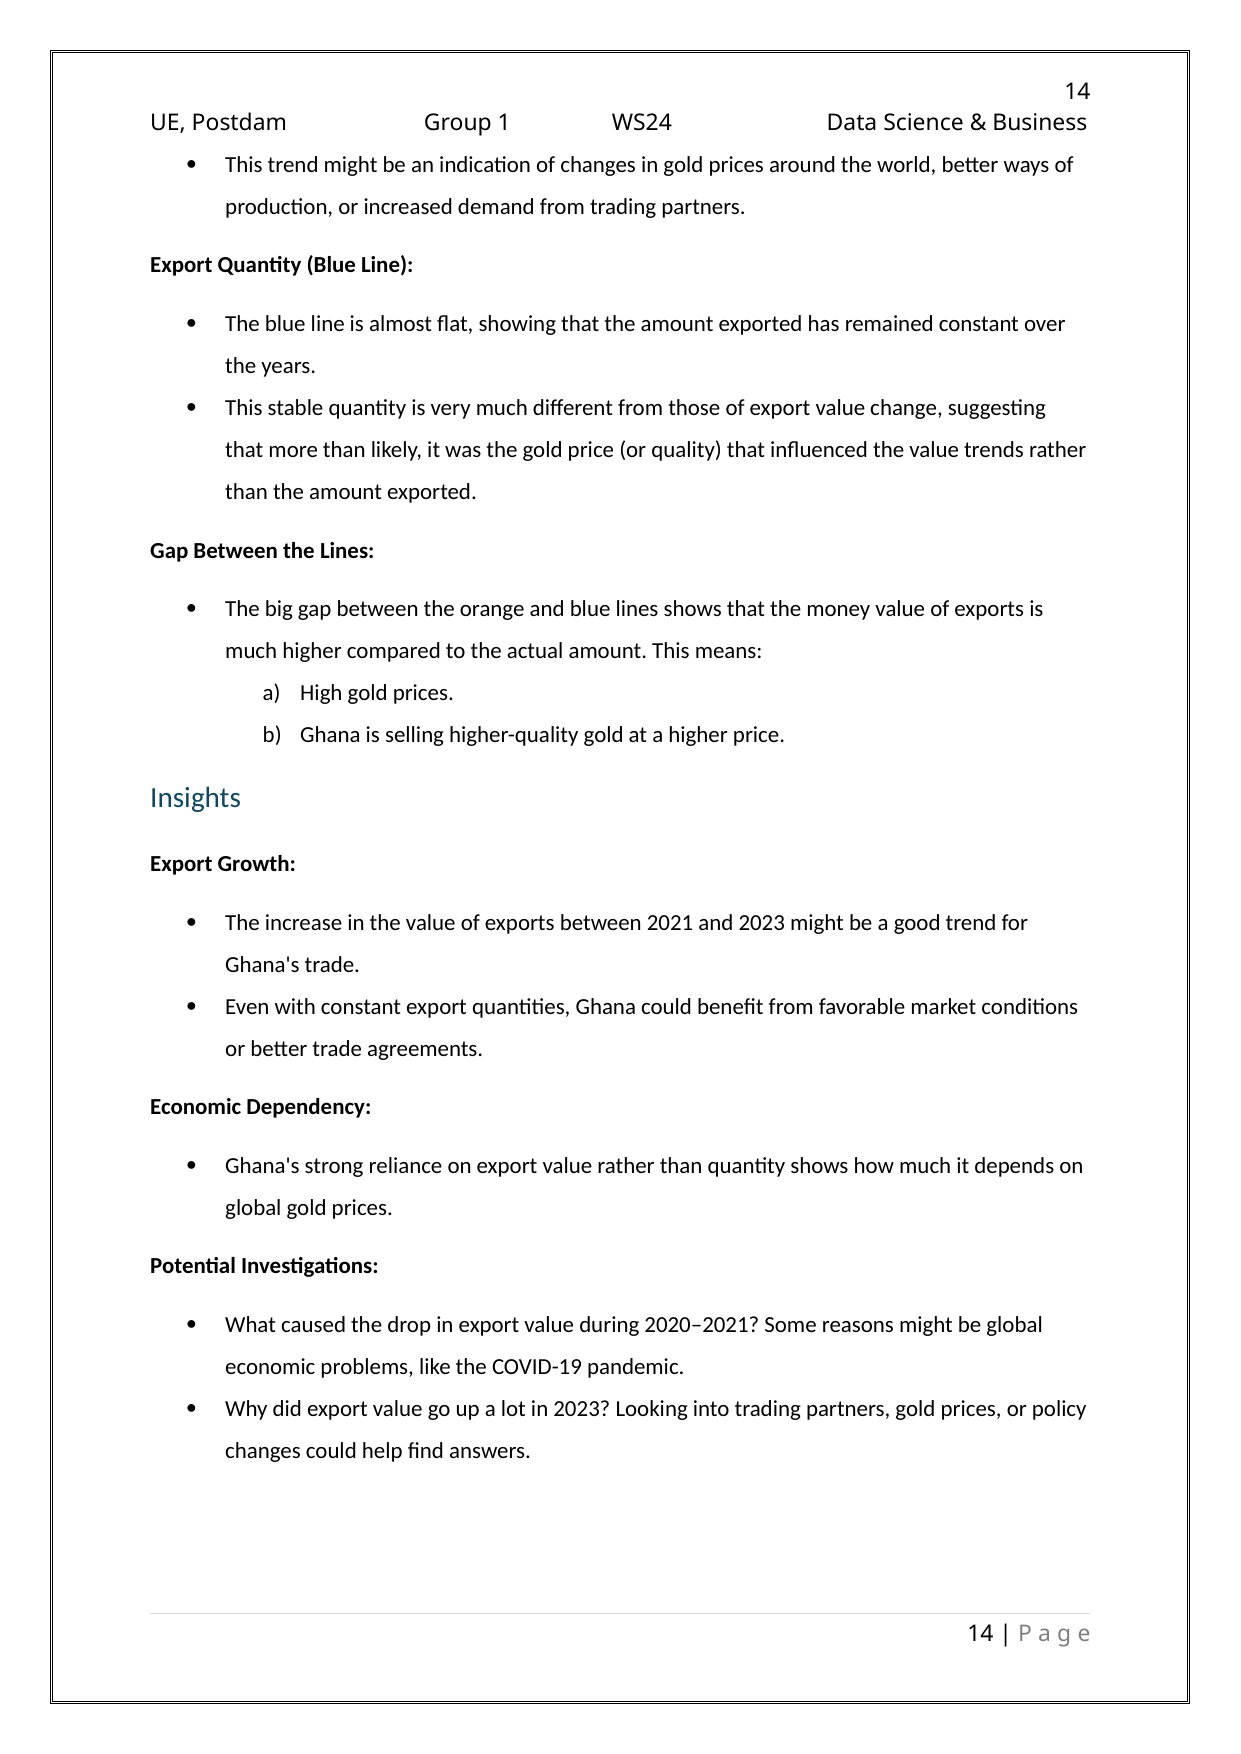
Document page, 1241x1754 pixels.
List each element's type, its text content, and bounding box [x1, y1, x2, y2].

list Why did export value go up a lot in 2023? Looking into trading partners, gold prices, or policy changes could help find answers. [187, 1394, 1090, 1464]
text Insights [150, 779, 1090, 815]
list Even with constant export quantities, Ghana could benefit from favorable market conditions or better trade agreements. [187, 992, 1090, 1062]
text Economic Dependency: [150, 1092, 1090, 1120]
list What caused the drop in export value during 2020–2021? Some reasons might be global economic problems, like the COVID-19 pandemic. [187, 1310, 1090, 1380]
list High gold prices. [262, 678, 1090, 706]
list The blue line is almost flat, showing that the amount exported has remained constant over the years. [187, 309, 1090, 379]
list This trend might be an indication of changes in gold prices around the world, better ways of production, or increased demand from trading partners. [187, 150, 1090, 220]
text Gap Between the Lines: [150, 536, 1090, 564]
list The big gap between the orange and blue lines shows that the money value of exports is much higher compared to the actual amount. This means: [187, 594, 1090, 664]
text Potential Investigations: [150, 1252, 1090, 1280]
text Export Growth: [150, 849, 1090, 877]
list The increase in the value of exports between 2021 and 2023 might be a good trend for Ghana's trade. [187, 908, 1090, 978]
list Ghana's strong reliance on export value rather than quantity shows how much it depends on global gold prices. [187, 1151, 1090, 1221]
list Ghana is selling higher-quality gold at a higher price. [262, 720, 1090, 748]
list This stable quantity is very much different from those of export value change, suggesting that more than likely, it was the gold price (or quality) that influenced the value trends rather than the amount exported. [187, 393, 1090, 505]
text Export Quantity (Blue Line): [150, 251, 1090, 279]
